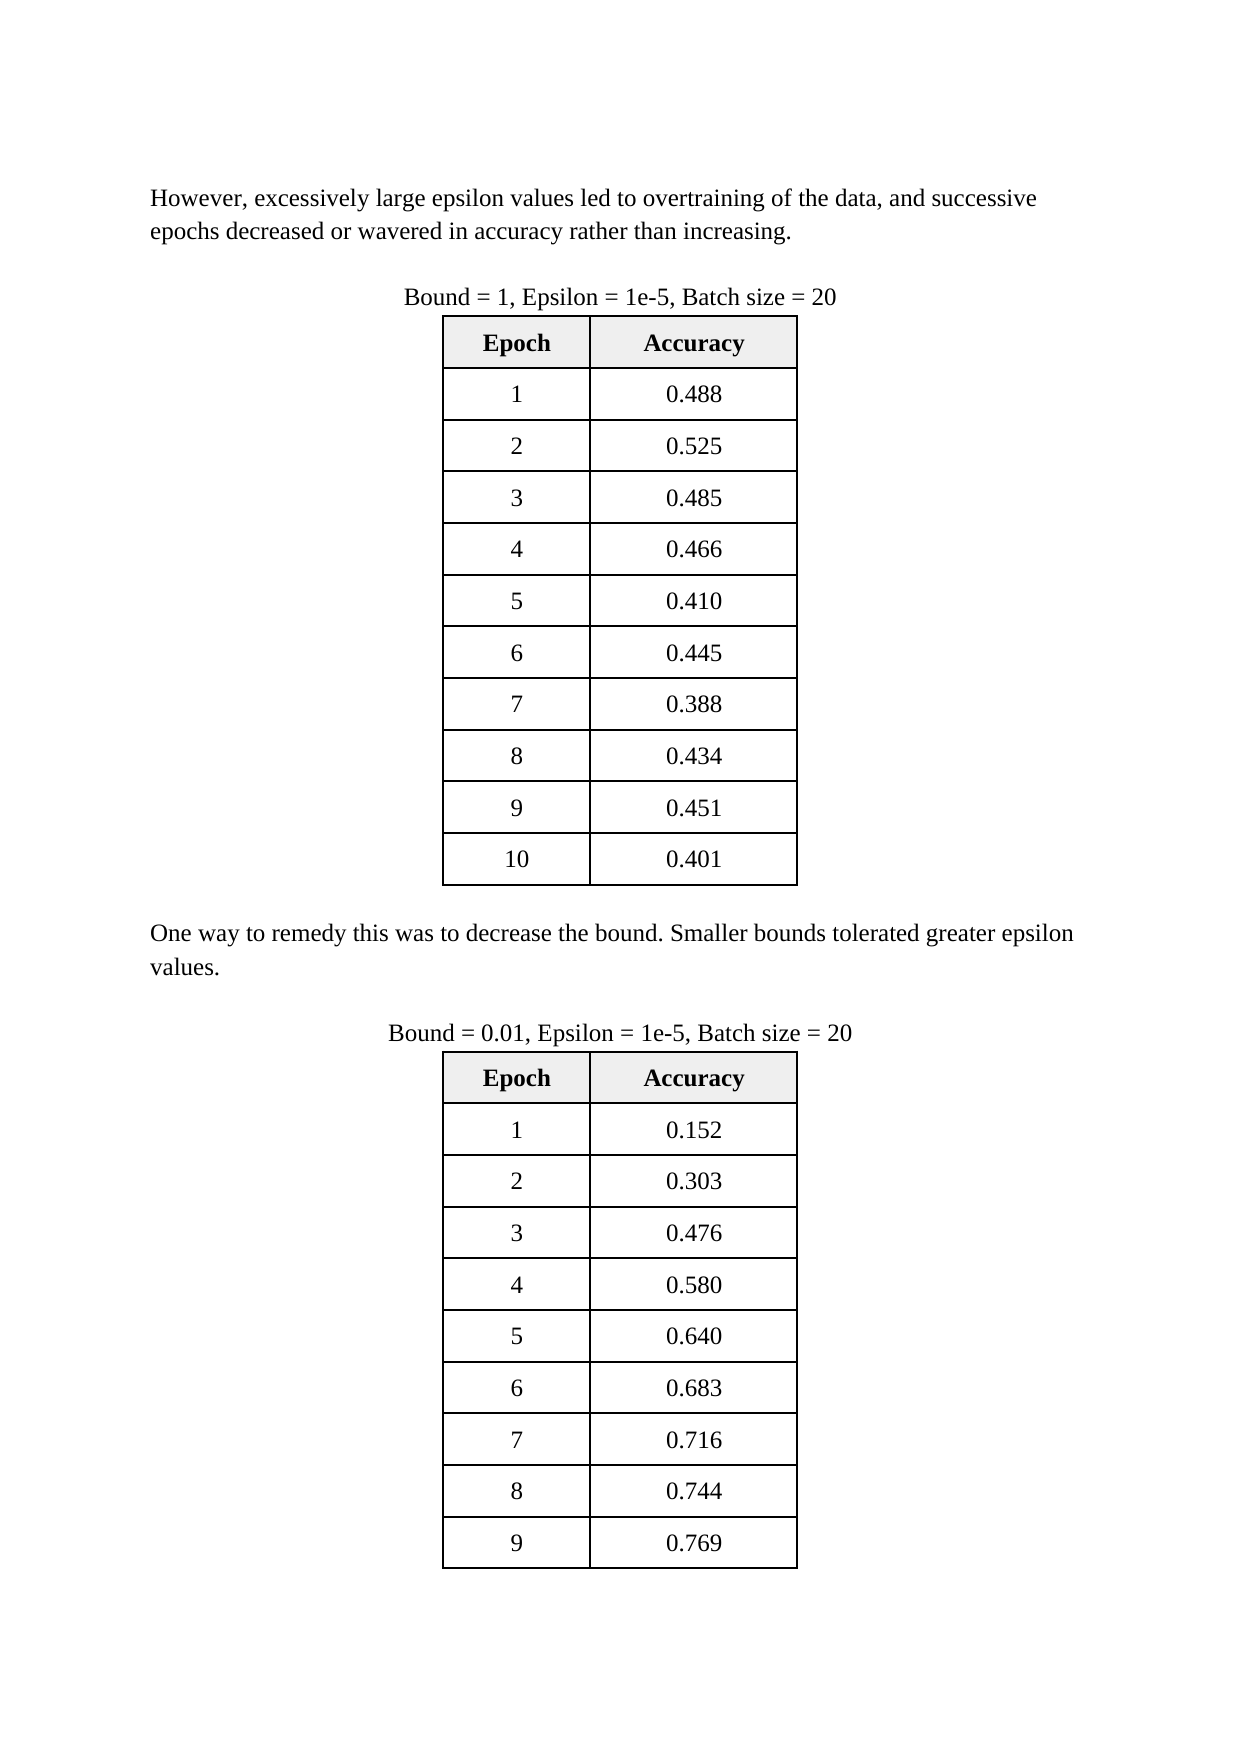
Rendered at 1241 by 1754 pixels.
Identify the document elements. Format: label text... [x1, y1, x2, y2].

table_cell 0.485 [591, 472, 796, 522]
table_cell 0.303 [591, 1156, 796, 1206]
table_cell 0.451 [591, 782, 796, 832]
table_cell 0.640 [591, 1311, 796, 1361]
table_cell 5 [444, 1311, 589, 1361]
table_cell 0.388 [591, 679, 796, 728]
table_cell 0.769 [591, 1518, 796, 1567]
table_cell 0.152 [591, 1104, 796, 1154]
table_cell 0.410 [591, 576, 796, 625]
table_cell 6 [444, 1363, 589, 1412]
table_cell 0.445 [591, 627, 796, 677]
table_cell 0.716 [591, 1414, 796, 1464]
table_header Epoch [444, 317, 589, 367]
table_cell 1 [444, 1104, 589, 1154]
table_cell 8 [444, 1466, 589, 1516]
table_cell 3 [444, 472, 589, 522]
table_cell 0.434 [591, 731, 796, 780]
table_cell 0.580 [591, 1259, 796, 1309]
table_cell 3 [444, 1208, 589, 1257]
text However, excessively large epsilon values led to overtraining of the data, and successive epochs decreased or wavered in accuracy rather than increasing. [150, 183, 1090, 245]
text Bound = 1, Epsilon = 1e-5, Batch size = 20 [150, 282, 1090, 311]
text Bound = 0.01, Epsilon = 1e-5, Batch size = 20 [150, 1018, 1090, 1046]
table_cell 0.488 [591, 369, 796, 418]
table_cell 1 [444, 369, 589, 418]
table_cell 2 [444, 421, 589, 470]
table_cell 0.744 [591, 1466, 796, 1516]
table_cell 0.683 [591, 1363, 796, 1412]
table_cell 5 [444, 576, 589, 625]
table_header Accuracy [591, 1053, 796, 1102]
table_cell 4 [444, 524, 589, 573]
table_cell 7 [444, 1414, 589, 1464]
table_cell 0.525 [591, 421, 796, 470]
table_cell 0.466 [591, 524, 796, 573]
table_cell 10 [444, 834, 589, 883]
table_cell 2 [444, 1156, 589, 1206]
table_header Epoch [444, 1053, 589, 1102]
text One way to remedy this was to decrease the bound. Smaller bounds tolerated greater epsilon values. [150, 918, 1090, 980]
table_cell 9 [444, 782, 589, 832]
table_cell 0.476 [591, 1208, 796, 1257]
table_cell 0.401 [591, 834, 796, 883]
table_cell 7 [444, 679, 589, 728]
table_header Accuracy [591, 317, 796, 367]
table_cell 4 [444, 1259, 589, 1309]
table_cell 6 [444, 627, 589, 677]
table_cell 8 [444, 731, 589, 780]
table_cell 9 [444, 1518, 589, 1567]
